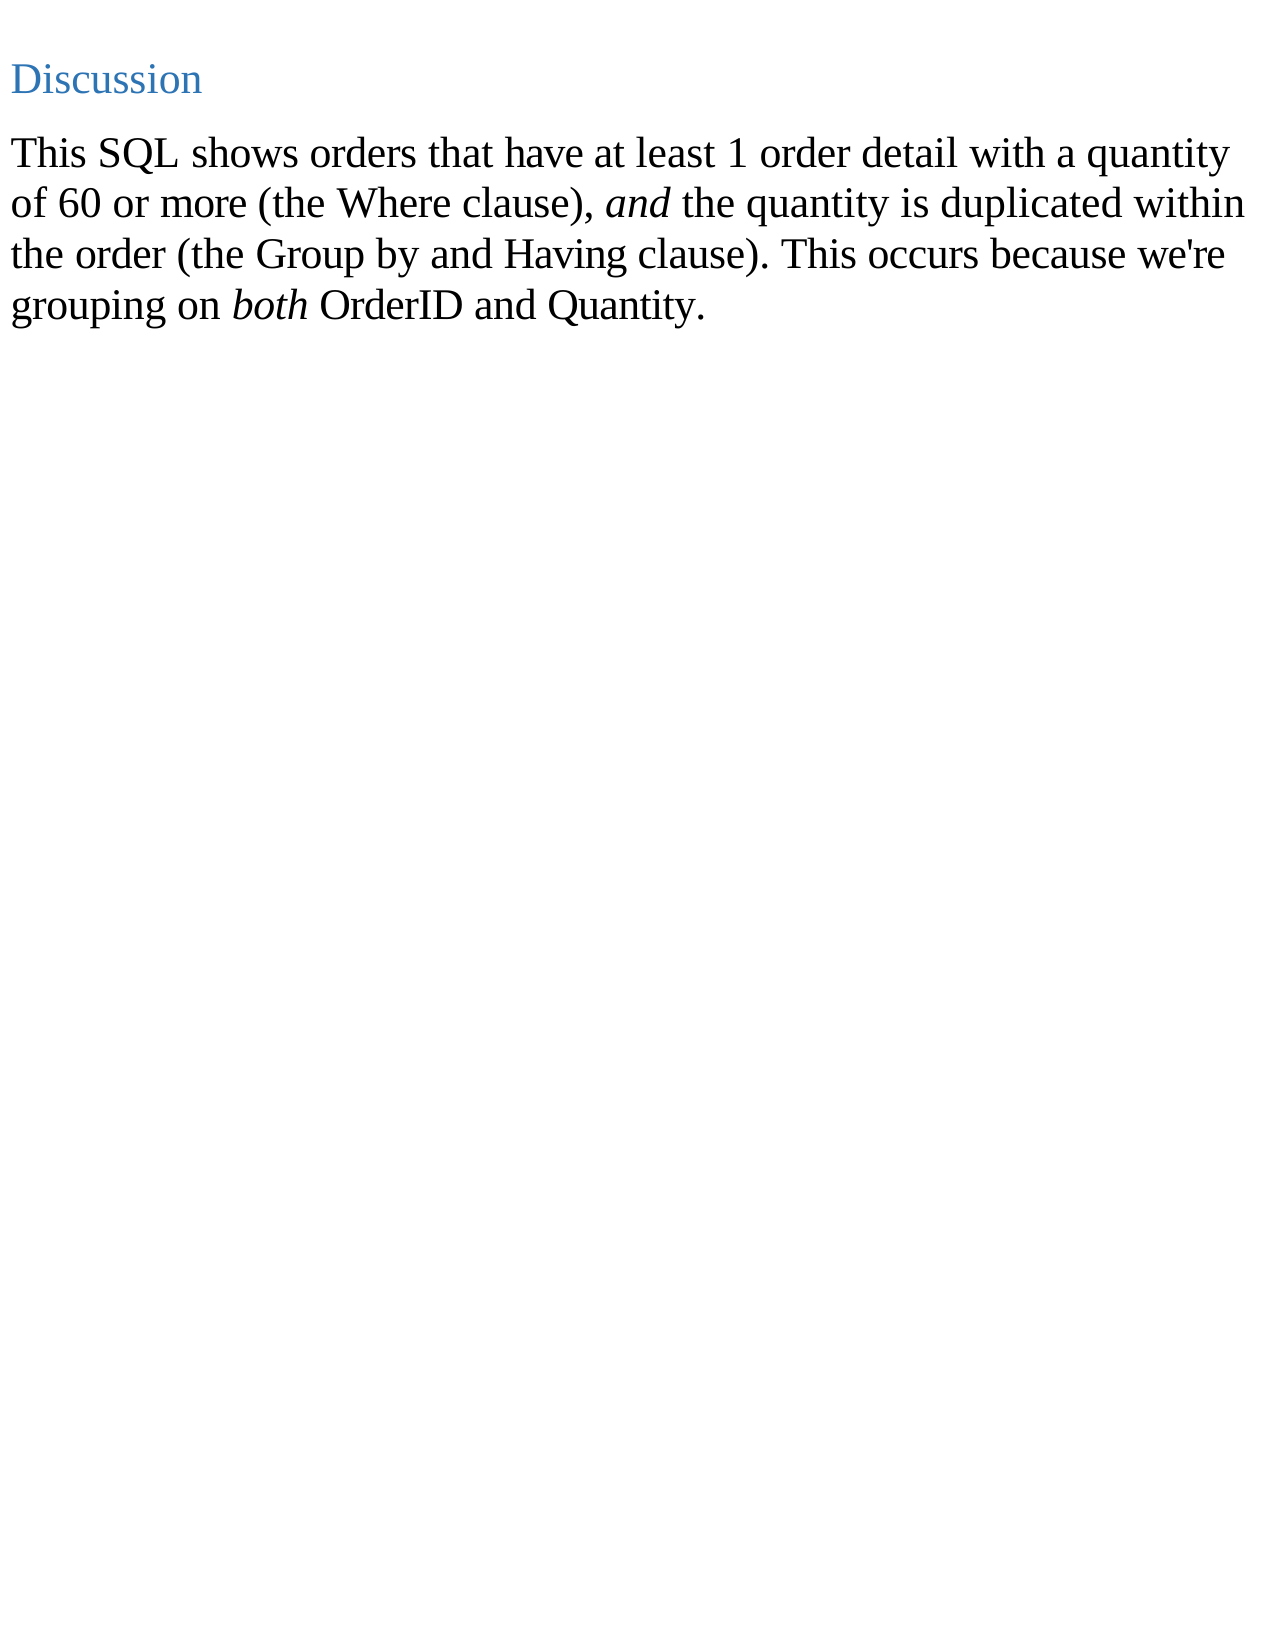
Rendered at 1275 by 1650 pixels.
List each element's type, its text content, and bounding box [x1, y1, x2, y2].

text Discussion [10, 53, 1275, 103]
text This SQL shows orders that have at least 1 order detail with a quantity of 60 or more (the Where clause), and the quantity is duplicated within the order (the Group by and Having clause). This occurs because we're grouping on both OrderID and Quantity. [10, 126, 1252, 329]
